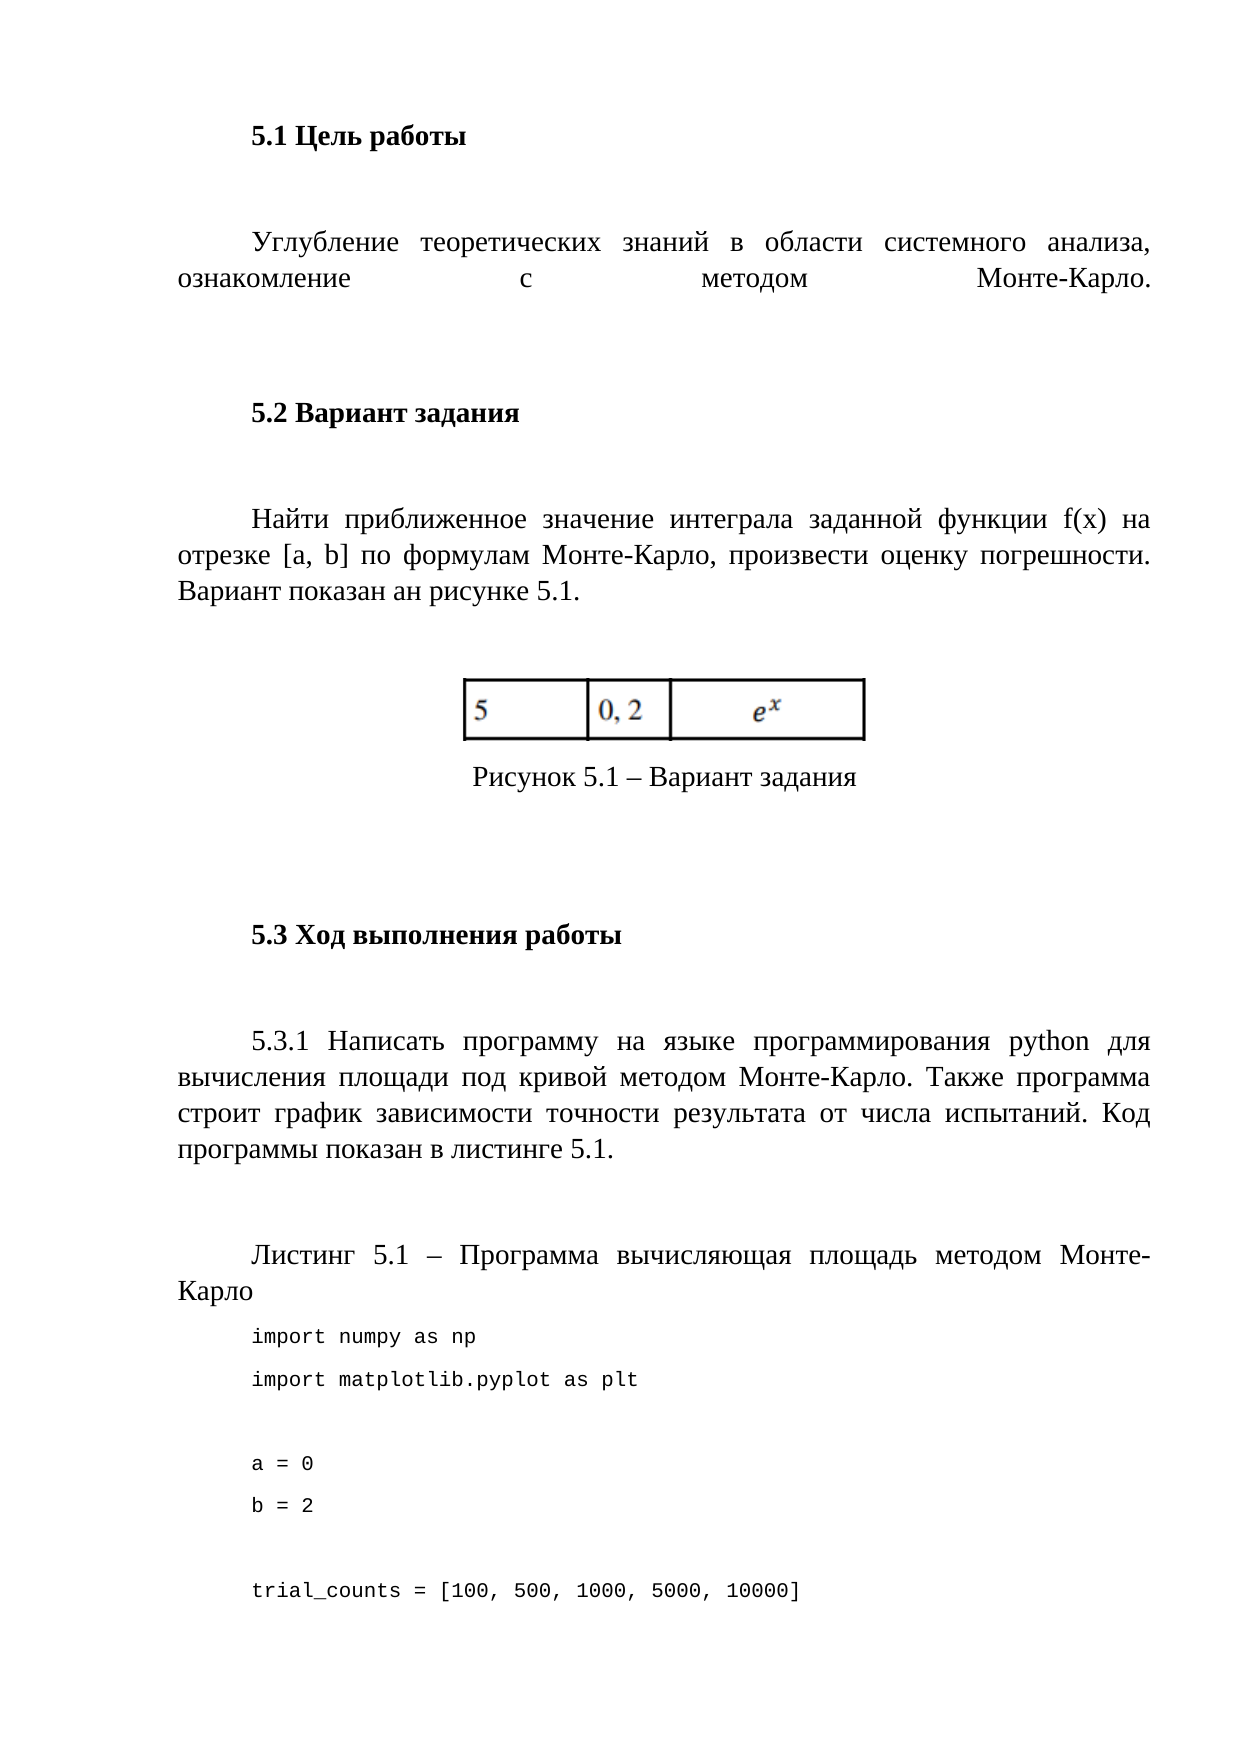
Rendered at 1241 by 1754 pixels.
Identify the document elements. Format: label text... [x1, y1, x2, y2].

text import numpy as np [177, 1326, 1152, 1349]
text Рисунок 5.1 – Вариант задания [177, 759, 1152, 792]
text Углубление теоретических знаний в области системного анализа, ознакомление с методом Монте-Карло. [177, 224, 1152, 324]
text import matplotlib.pyplot as plt [251, 1369, 1152, 1392]
text a = 0 [251, 1453, 1152, 1477]
text 5.1 Цель работы [177, 118, 1152, 152]
text 5.3.1 Написать программу на языке программирования python для вычисления площади под кривой методом Монте-Карло. Также программа строит график зависимости точности результата от числа испытаний. Код программы показан в листинге 5.1. [177, 1023, 1152, 1165]
text Найти приближенное значение интеграла заданной функции f(x) на отрезке [a, b] по формулам Монте-Карло, произвести оценку погрешности. Вариант показан ан рисунке 5.1. [177, 501, 1152, 607]
text Листинг 5.1 – Программа вычисляющая площадь методом Монте-Карло [177, 1237, 1152, 1307]
picture [462, 678, 867, 741]
text 5.2 Вариант задания [177, 395, 1152, 429]
text b = 2 [251, 1495, 1152, 1519]
text 5.3 Ход выполнения работы [177, 917, 1152, 951]
text trial_counts = [100, 500, 1000, 5000, 10000] [251, 1580, 1152, 1603]
